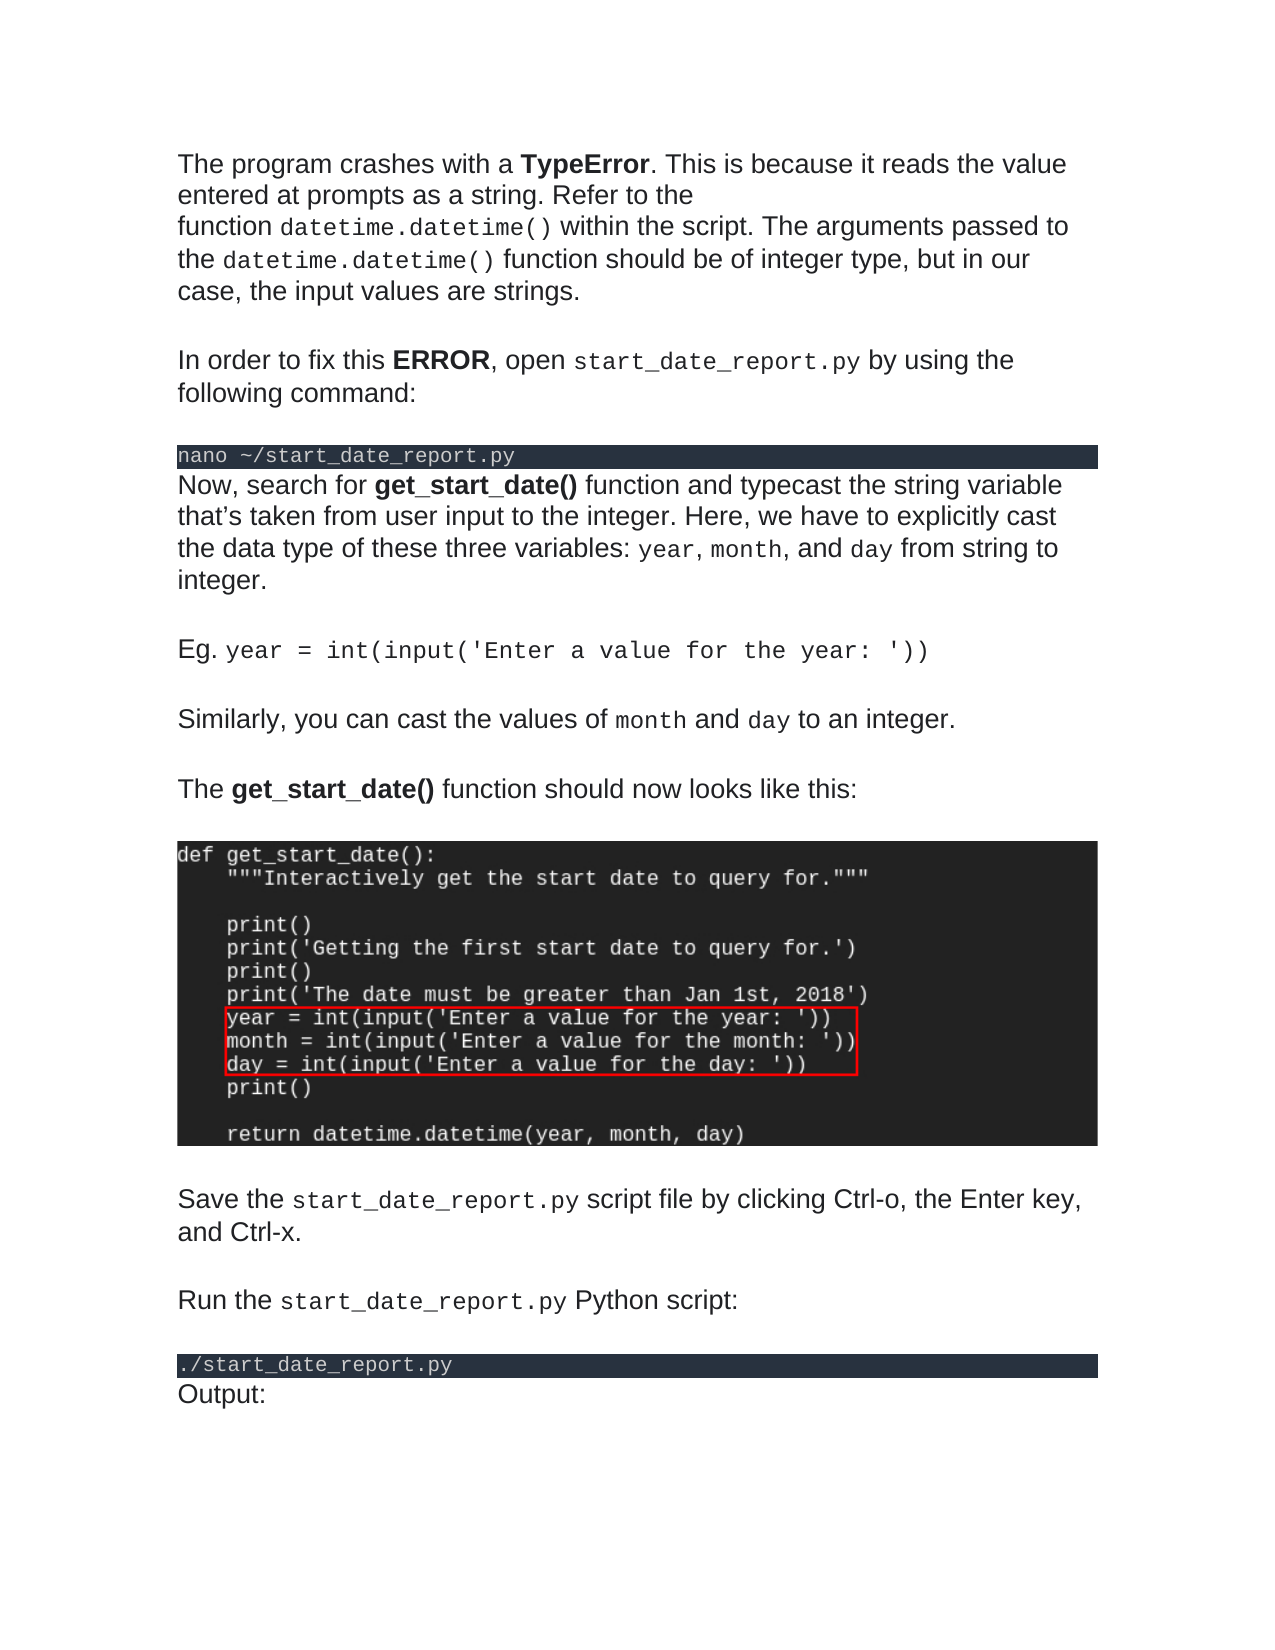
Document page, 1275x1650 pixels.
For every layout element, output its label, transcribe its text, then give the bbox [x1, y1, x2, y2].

text Similarly, you can cast the values of month and day to an integer. [177, 703, 1098, 736]
text Eg. year = int(input('Enter a value for the year: ')) [177, 633, 1098, 666]
text Now, search for get_start_date() function and typecast the string variable that’s taken from user input to the integer. Here, we have to explicitly cast the data type of these three variables: year, month, and day from string to integer. [177, 469, 1098, 595]
text ./start_date_report.py [177, 1354, 1098, 1378]
text Save the start_date_report.py script file by clicking Ctrl-o, the Enter key, and Ctrl-x. [177, 1183, 1098, 1247]
text The get_start_date() function should now looks like this: [177, 773, 1098, 804]
text nano ~/start_date_report.py [177, 445, 1098, 469]
picture [177, 841, 1098, 1146]
text In order to fix this ERROR, open start_date_report.py by using the following command: [177, 344, 1098, 408]
text Output: [177, 1378, 1098, 1409]
text The program crashes with a TypeError. This is because it reads the value entered at prompts as a string. Refer to the function datetime.datetime() within the script. The arguments passed to the datetime.datetime() function should be of integer type, but in our case, the input values are strings. [177, 148, 1098, 307]
text Run the start_date_report.py Python script: [177, 1284, 1098, 1317]
